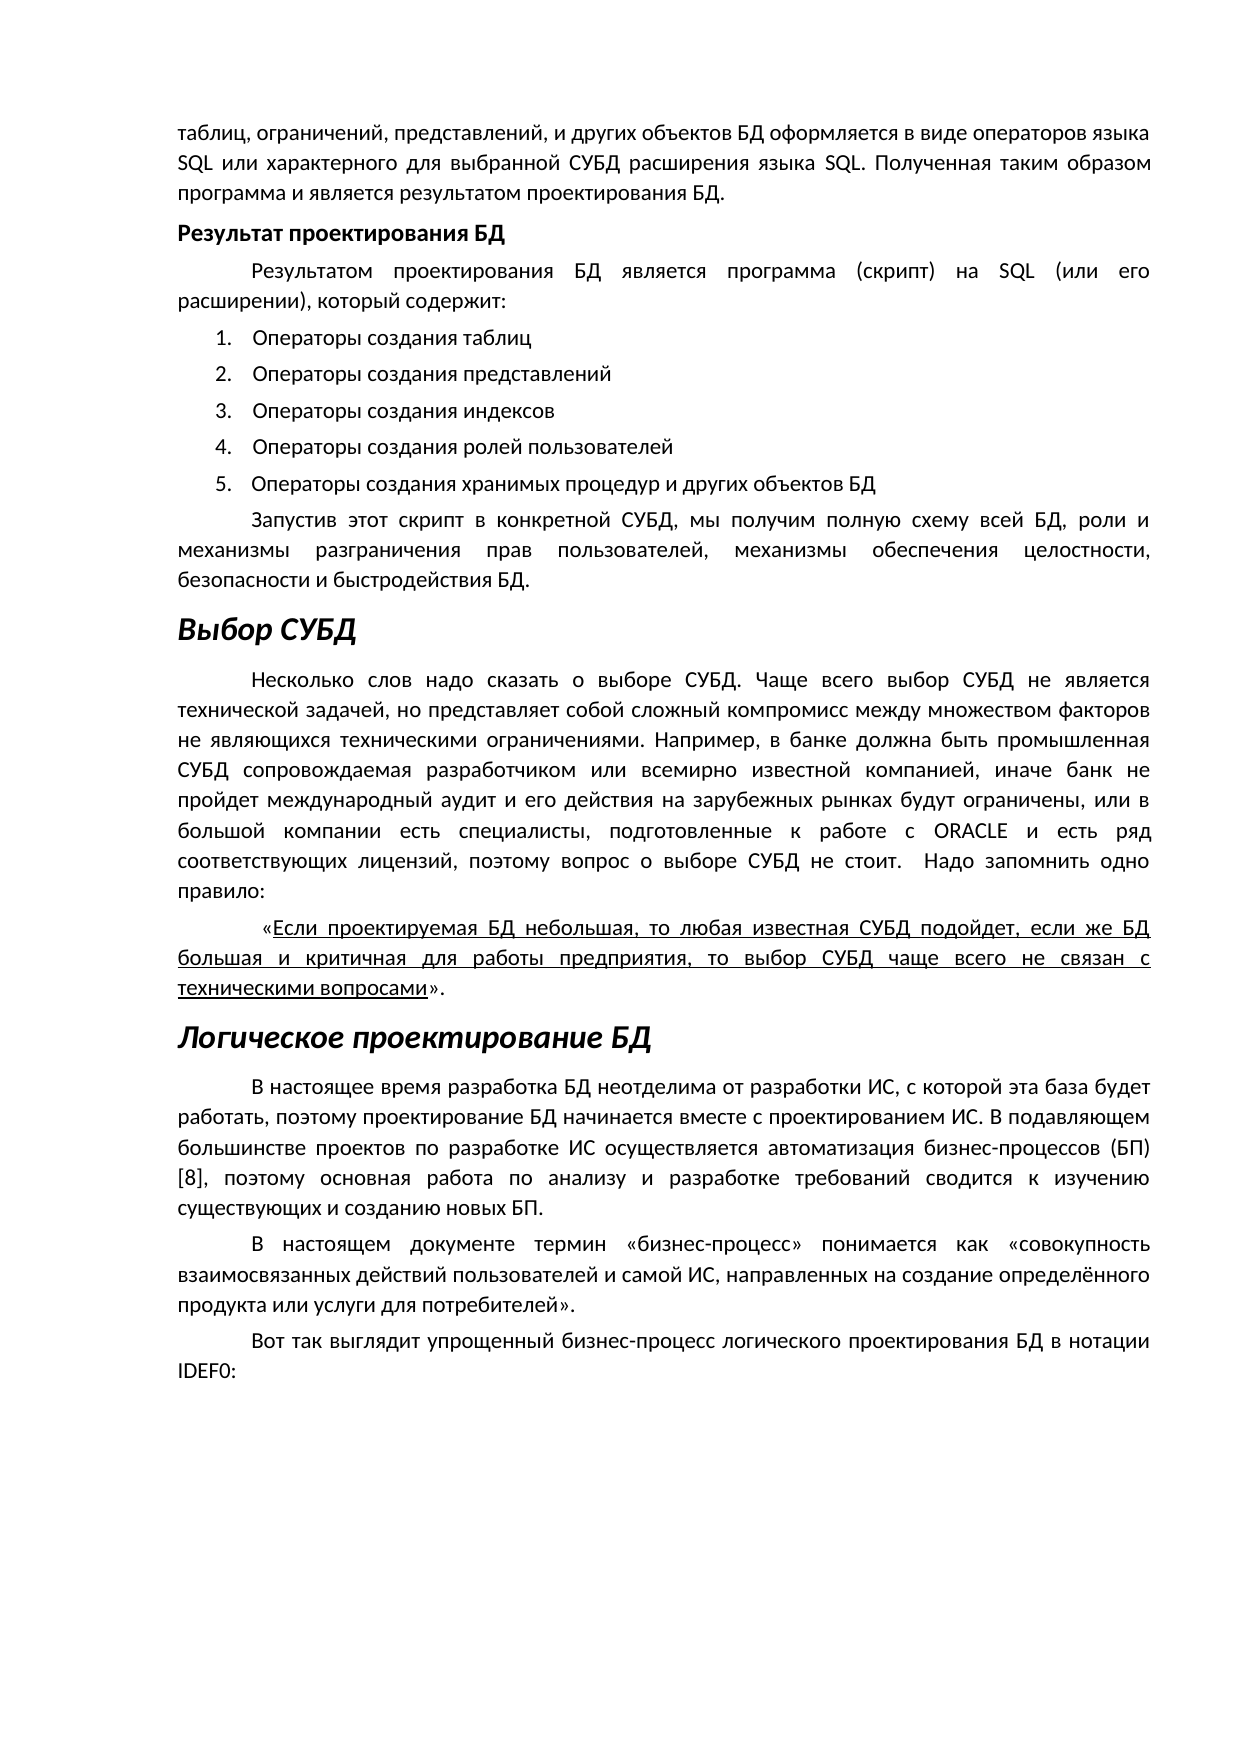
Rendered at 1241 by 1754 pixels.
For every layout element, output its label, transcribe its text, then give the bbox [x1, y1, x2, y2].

text «Если проектируемая БД небольшая, то любая известная СУБД подойдет, если же БД большая и критичная для работы предприятия, то выбор СУБД чаще всего не связан с техническими вопросами». [177, 913, 1152, 1001]
text Вот так выглядит упрощенный бизнес-процесс логического проектирования БД в нотации IDEF0: [177, 1326, 1152, 1385]
text В настоящем документе термин «бизнес-процесс» понимается как «совокупность взаимосвязанных действий пользователей и самой ИС, направленных на создание определённого продукта или услуги для потребителей». [177, 1229, 1152, 1318]
text В настоящее время разработка БД неотделима от разработки ИС, с которой эта база будет работать, поэтому проектирование БД начинается вместе с проектированием ИС. В подавляющем большинстве проектов по разработке ИС осуществляется автоматизация бизнес-процессов (БП) [8], поэтому основная работа по анализу и разработке требований сводится к изучению существующих и созданию новых БП. [177, 1072, 1152, 1221]
list Операторы создания индексов [215, 396, 1152, 424]
text Выбор СУБД [177, 608, 1152, 649]
text Несколько слов надо сказать о выборе СУБД. Чаще всего выбор СУБД не является технической задачей, но представляет собой сложный компромисс между множеством факторов не являющихся техническими ограничениями. Например, в банке должна быть промышленная СУБД сопровождаемая разработчиком или всемирно известной компанией, иначе банк не пройдет международный аудит и его действия на зарубежных рынках будут ограничены, или в большой компании есть специалисты, подготовленные к работе с ORACLE и есть ряд соответствующих лицензий, поэтому вопрос о выборе СУБД не стоит. Надо запомнить одно правило: [177, 665, 1152, 904]
list Операторы создания хранимых процедур и других объектов БД [215, 469, 1152, 497]
text Результатом проектирования БД является программа (скрипт) на SQL (или его расширении), который содержит: [177, 256, 1152, 314]
list Операторы создания представлений [215, 359, 1152, 387]
text Логическое проектирование БД [177, 1016, 1152, 1057]
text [177, 118, 1152, 207]
list Операторы создания ролей пользователей [215, 432, 1152, 460]
text Результат проектирования БД [177, 217, 1152, 248]
text Запустив этот скрипт в конкретной СУБД, мы получим полную схему всей БД, роли и механизмы разграничения прав пользователей, механизмы обеспечения целостности, безопасности и быстродействия БД. [177, 505, 1152, 594]
list Операторы создания таблиц [215, 323, 1152, 351]
